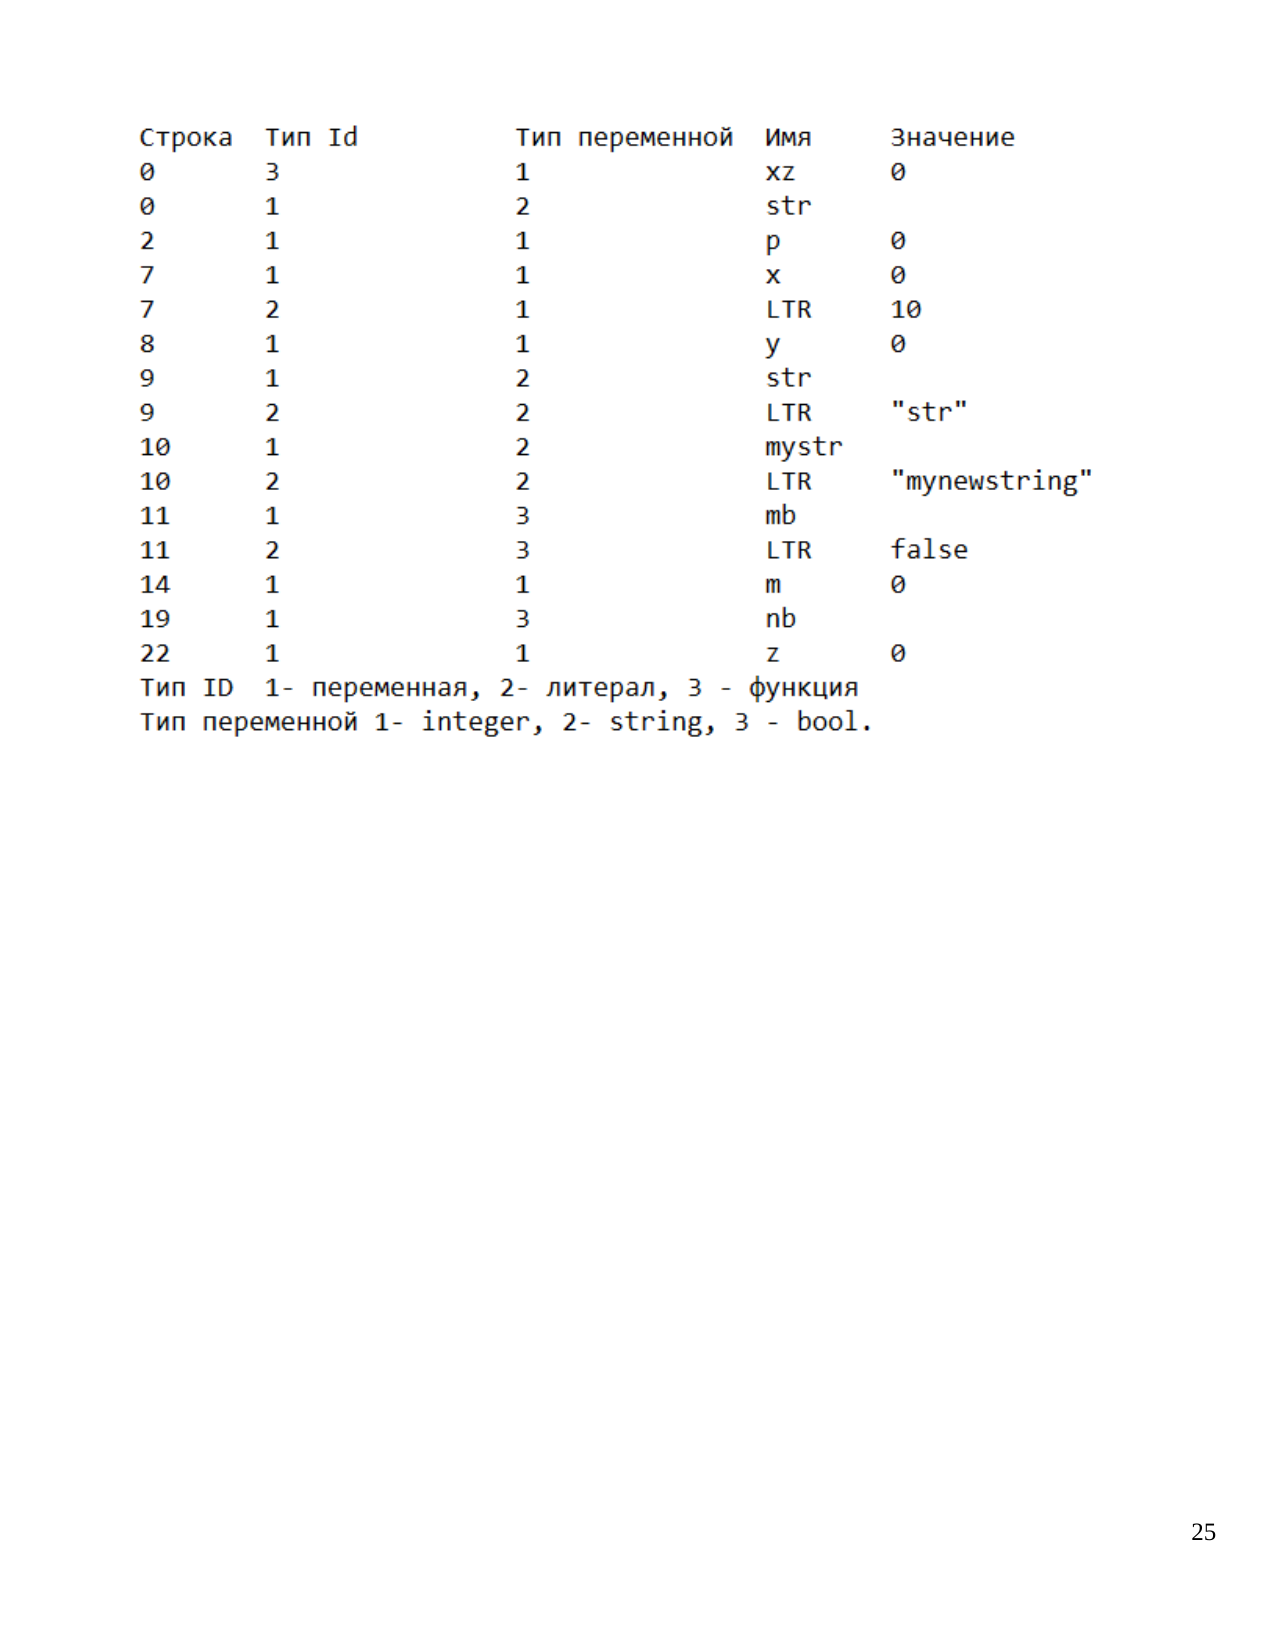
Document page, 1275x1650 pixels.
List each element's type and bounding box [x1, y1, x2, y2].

picture [135, 118, 1105, 776]
